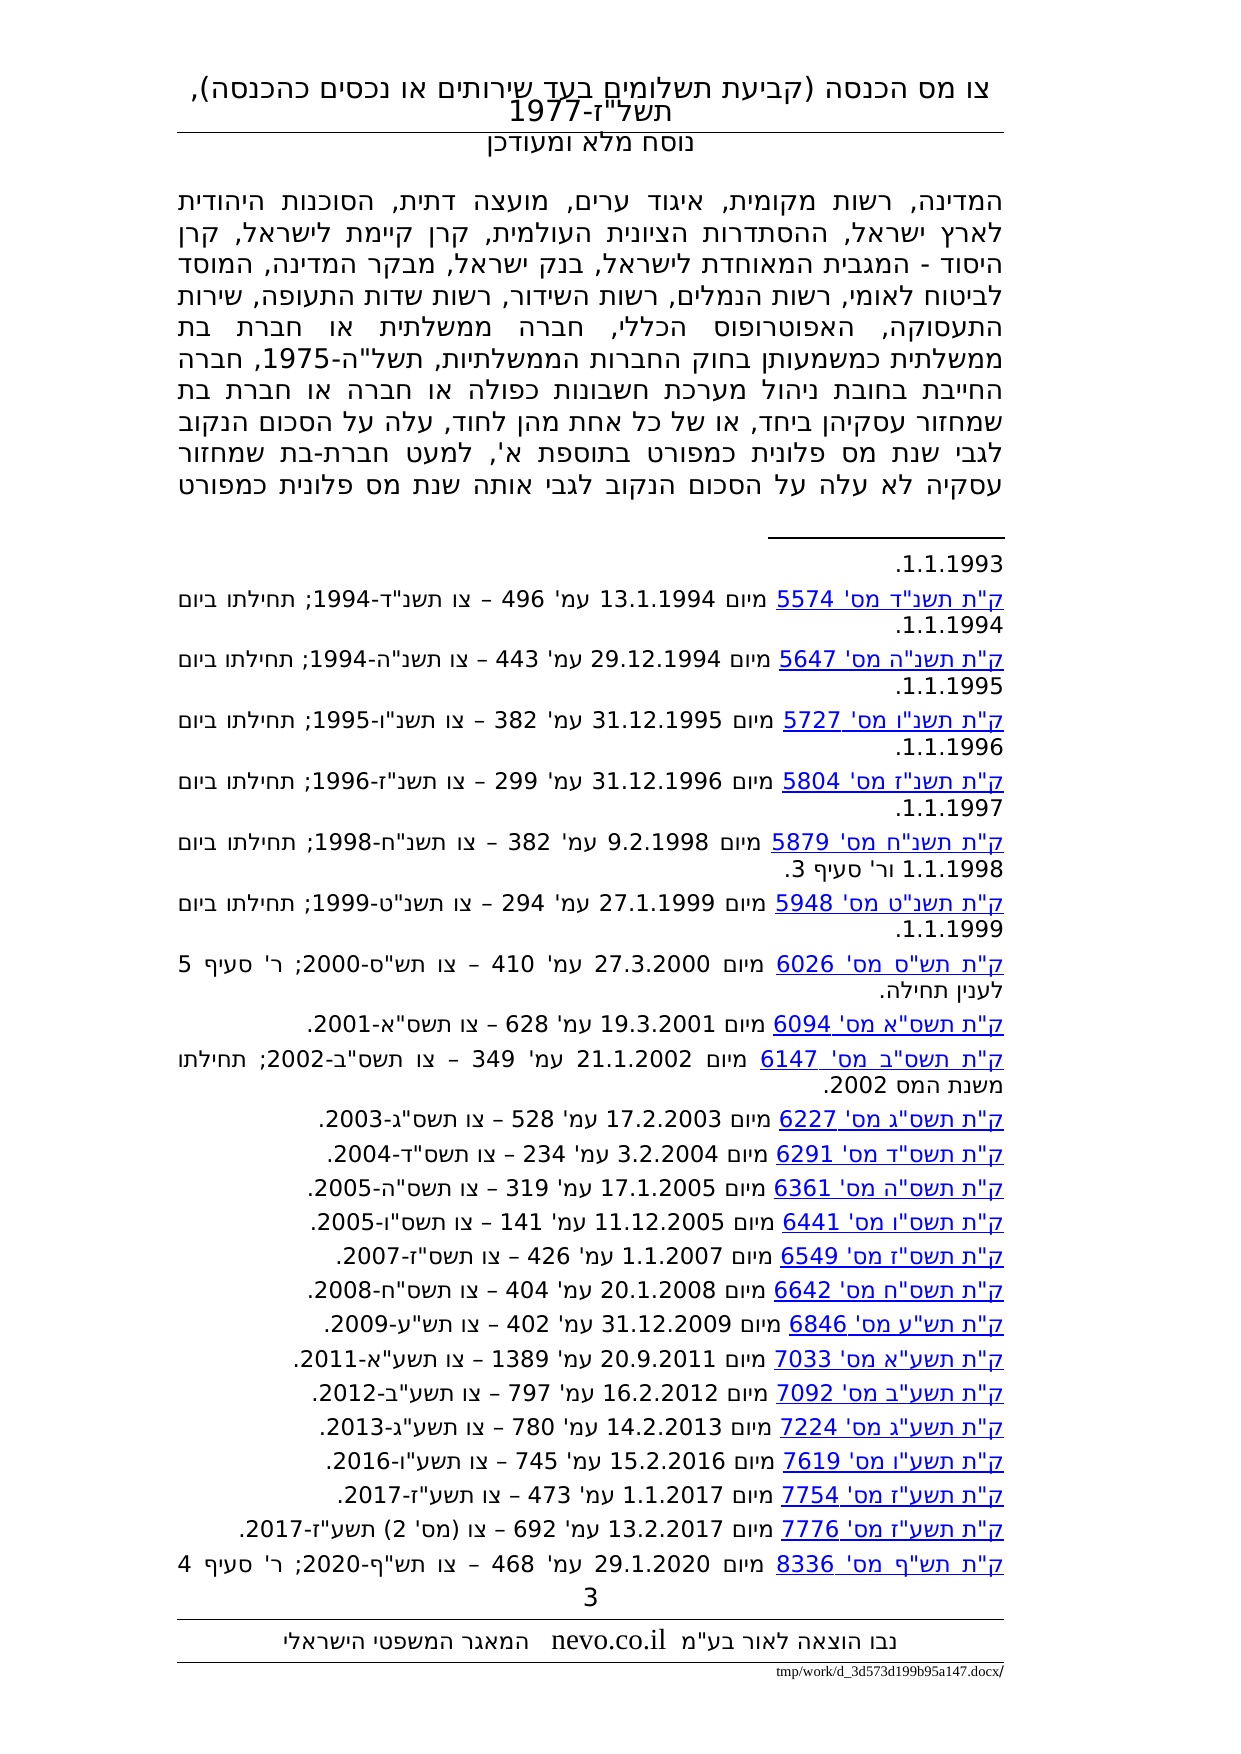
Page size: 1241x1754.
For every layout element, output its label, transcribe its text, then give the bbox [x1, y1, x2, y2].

text "תשלומים בעד שירותים או נכסים" - סכומים המשתלמים על ידי המדינה, רשות מקומית, איגוד ערים, מועצה דתית, הסוכנות היהודית לארץ ישראל, ההסתדרות הציונית העולמית, קרן קיימת לישראל, קרן היסוד - המגבית המאוחדת לישראל, בנק ישראל, מבקר המדינה, המוסד לביטוח לאומי, רשות הנמלים, רשות השידור, רשות שדות התעופה, שירות התעסוקה, האפוטרופוס הכללי, חברה ממשלתית או חברת בת ממשלתית כמשמעותן בחוק החברות הממשלתיות, תשל"ה-1975, חברה החייבת בחובת ניהול מערכת חשבונות כפולה או חברה או חברת בת שמחזור עסקיהן ביחד, או של כל אחת מהן לחוד, עלה על הסכום הנקוב לגבי שנת מס פלונית כמפורט בתוספת א', למעט חברת-בת שמחזור עסקיה לא עלה על הסכום הנקוב לגבי אותה שנת מס פלונית כמפורט בתוספת ב', מי שחייב בחובת ניהול מערכת חשבונות כפולה או מי שמחזור עסקיו בשנת המס 1988 או לאחר מכן עלה על הסכום הנקוב בתוספת א', שותפות שאחד או יותר מהשותפים בה הוא חבר-בני-אדם החייב בניכוי במקור לפי צו זה, מוסד כספי כמשמעותו בחוק מס ערך מוסף, תשל"ו-1975 (להלן - חוק מס ערך מוסף), בית חולים, קופת חולים, מוסד להשכלה גבוהה, חבר-בני-אדם שקיבל מהמדינה או מרשות מקומית זכות לחיפוש, הפקה, עיבוד, הספקה והובלה של מחצבים, נפט, מים או חשמל, ואשר עיקר עסקו בפעולות אלה ומי שקיבל זכות מחבר-בני-אדם כאמור, לעשיית הפעולות האמורות ועיקר עסקו בכך, או מי שרשאי לארגן או לערוך הגרלה או הימור ועיקר עסקו בכך, בעד שירותים, בעד נכסים או בעד שירותים ונכסים, בין במישרין ובין בעקיפין, בין בתשלום חד-פעמי ובין בשיעורים, בין על חשבונם הם ובין מטעמו או על חשבונו של אדם אחר, והכל בין בכסף בין בשווה כסף, לרבות סכומים המהווים החזר הוצאות לרבות מס ערך מוסף על פי חוק מס ערך מוסף, למעט השתכרות או ריווח כמפורט בסעיף 2(8) לפקודה, למעט תשלומים שעליהם חלה חובת הניכוי במקור לפי דין אחר ולמעט תשלומים ששילם יחיד שלגביהם לא חלה חובת רישום בספרי העסק שלו; [177, 185, 1004, 501]
